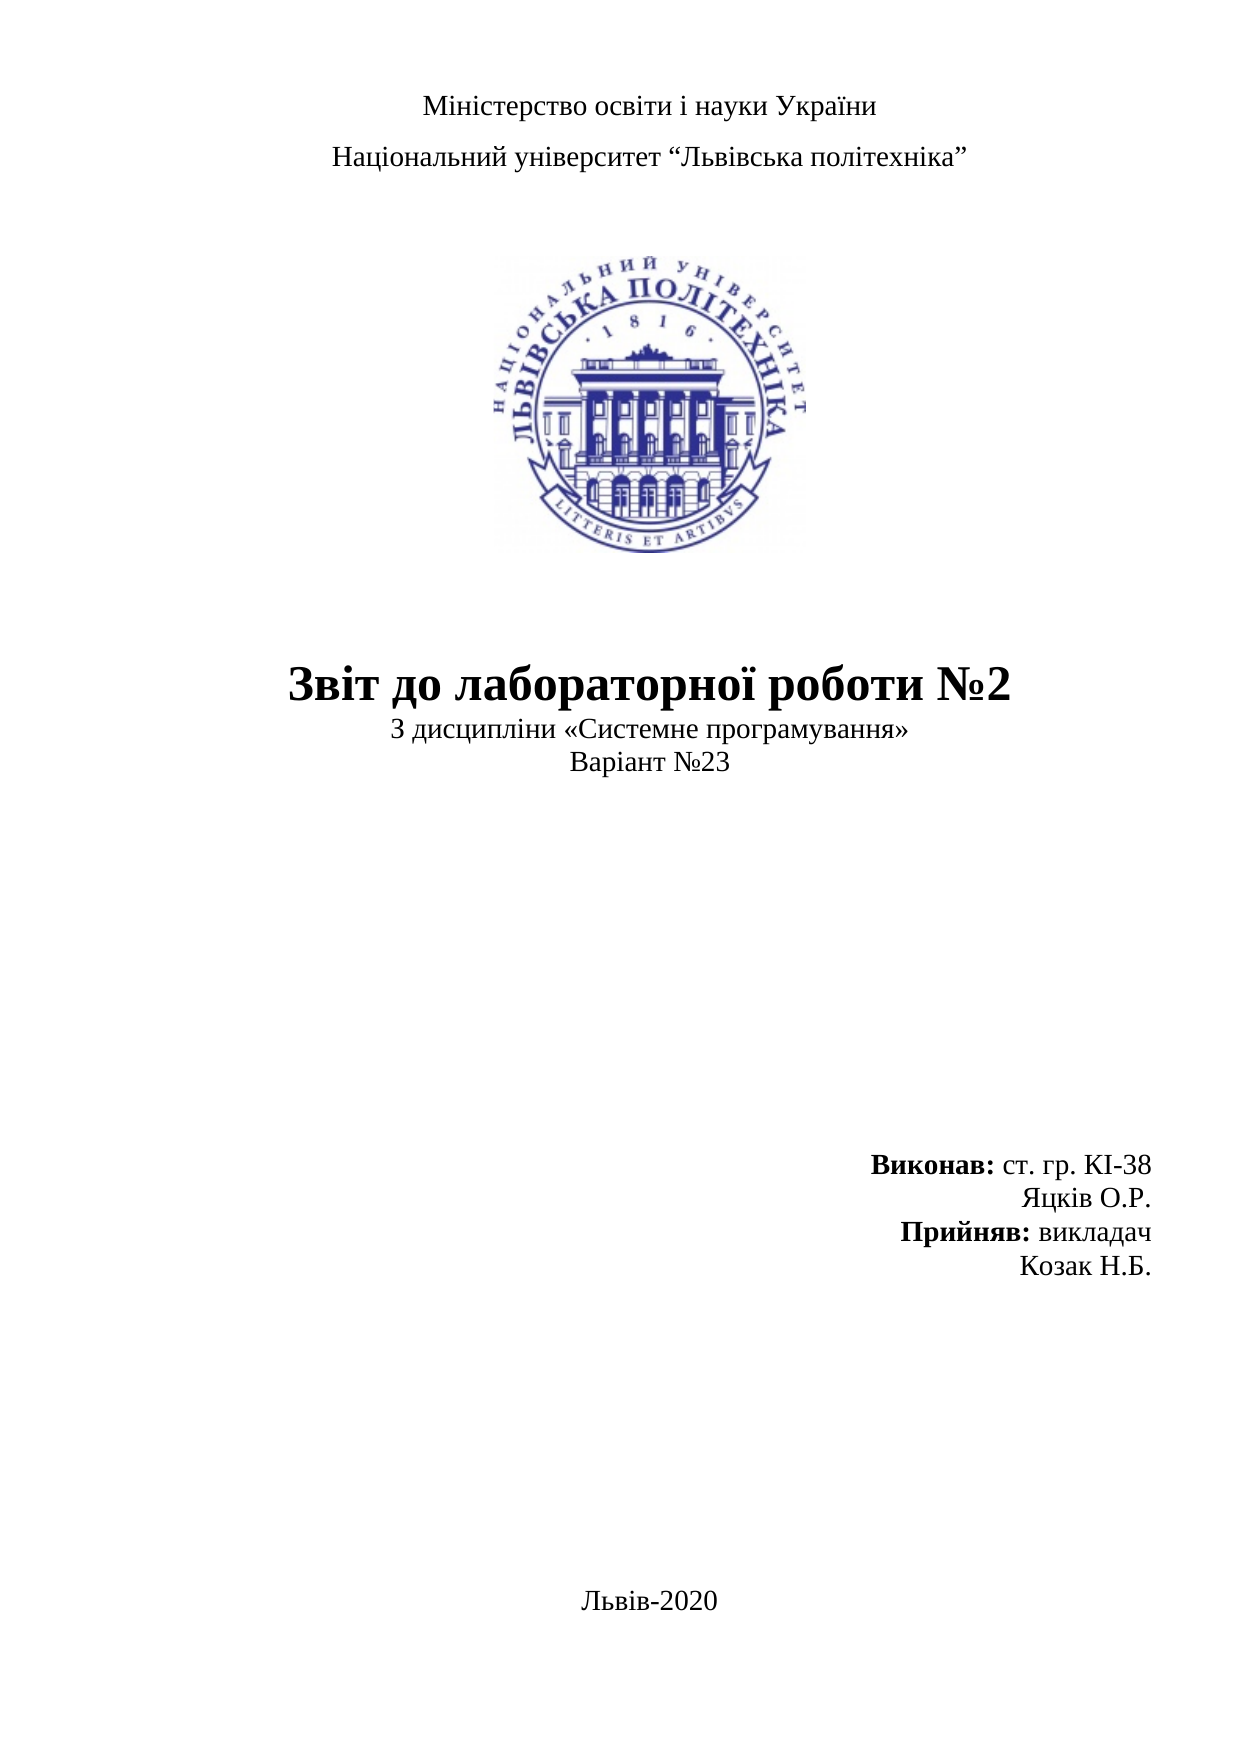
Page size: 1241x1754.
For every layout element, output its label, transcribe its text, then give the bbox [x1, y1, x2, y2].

text Варіант №23 [148, 744, 1152, 778]
text Звіт до лабораторної роботи №2 [148, 653, 1152, 711]
text Міністерство освіти і науки України [148, 88, 1152, 122]
text Яцків О.Р. [148, 1181, 1152, 1214]
text З дисципліни «Системне програмування» [148, 711, 1152, 744]
text Козак Н.Б. [148, 1248, 1152, 1281]
text Прийняв: викладач [148, 1214, 1152, 1248]
text Львів-2020 [148, 1583, 1152, 1617]
text Національний університет “Львівська політехніка” [148, 139, 1152, 172]
picture [493, 256, 806, 553]
text Виконав: ст. гр. КІ-38 [148, 1147, 1152, 1181]
